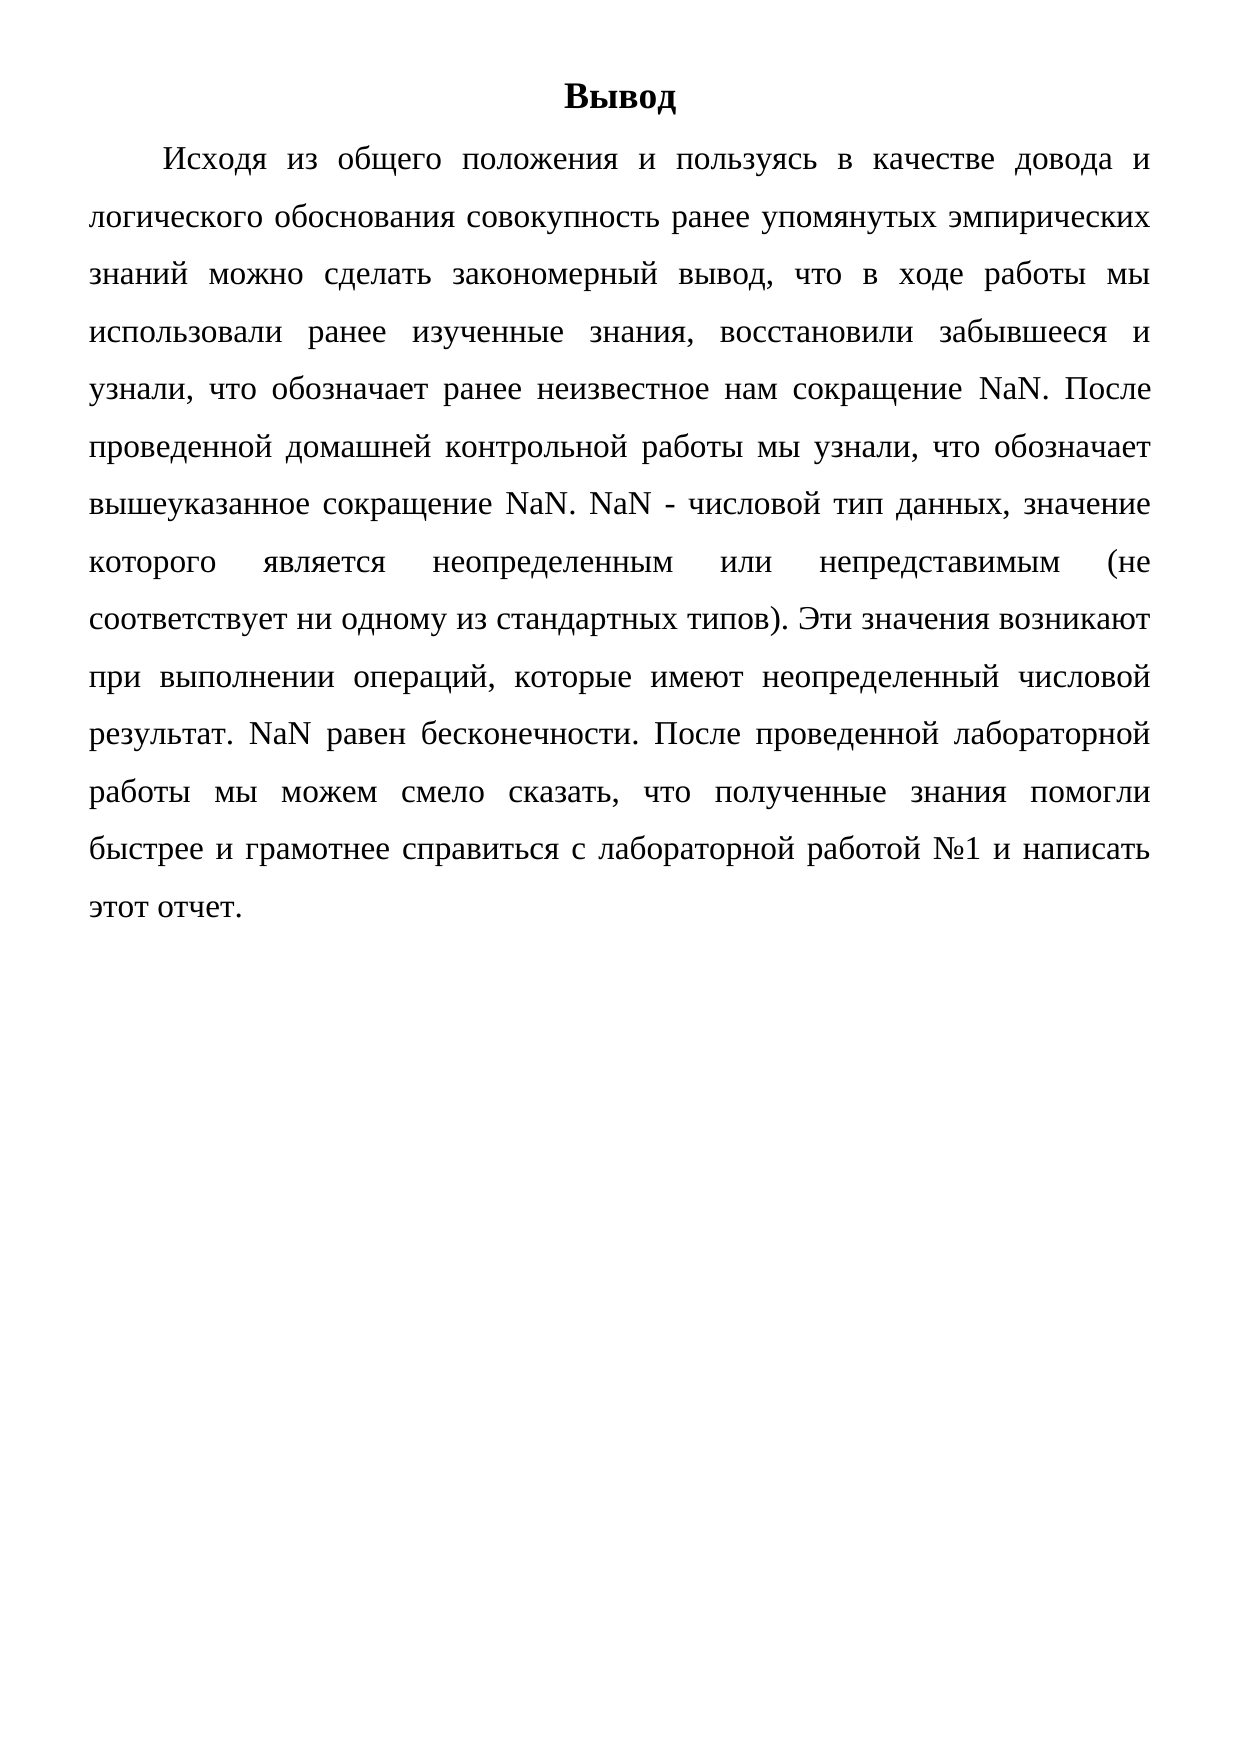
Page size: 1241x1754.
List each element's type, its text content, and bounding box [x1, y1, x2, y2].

list Вывод [89, 74, 1152, 117]
list Исходя из общего положения и пользуясь в качестве довода и логического обоснования совокупность ранее упомянутых эмпирических знаний можно сделать закономерный вывод, что в ходе работы мы использовали ранее изученные знания, восстановили забывшееся и узнали, что обозначает ранее неизвестное нам сокращение NaN. После проведенной домашней контрольной работы мы узнали, что обозначает вышеуказанное сокращение NaN. NaN - числовой тип данных, значение которого является неопределенным или непредставимым (не соответствует ни одному из стандартных типов). Эти значения возникают при выполнении операций, которые имеют неопределенный числовой результат. NaN равен бесконечности. После проведенной лабораторной работы мы можем смело сказать, что полученные знания помогли быстрее и грамотнее справиться с лабораторной работой №1 и написать этот отчет. [89, 138, 1152, 924]
